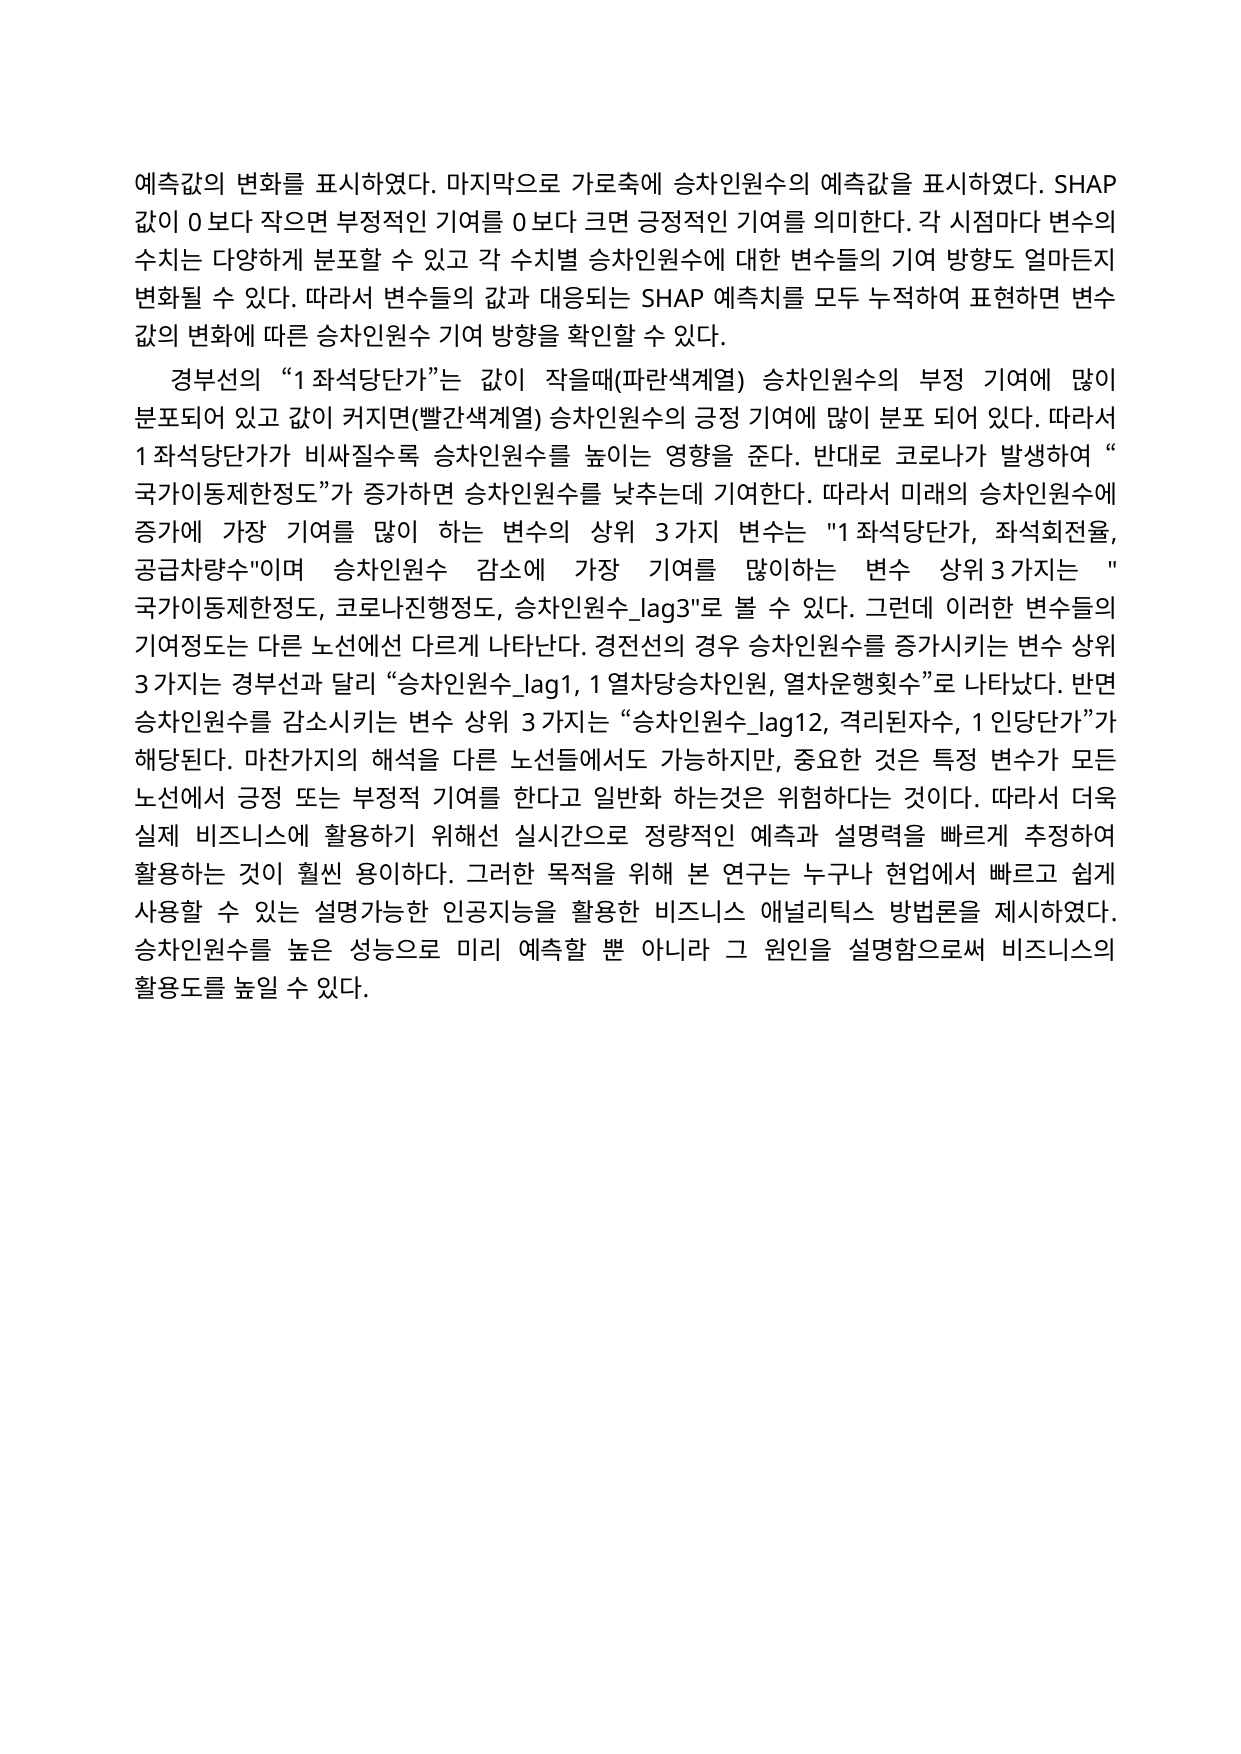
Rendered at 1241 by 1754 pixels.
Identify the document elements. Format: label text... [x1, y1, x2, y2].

text 경부선의 “1좌석당단가”는 값이 작을때(파란색계열) 승차인원수의 부정 기여에 많이 분포되어 있고 값이 커지면(빨간색계열) 승차인원수의 긍정 기여에 많이 분포 되어 있다. 따라서 1좌석당단가가 비싸질수록 승차인원수를 높이는 영향을 준다. 반대로 코로나가 발생하여 “국가이동제한정도”가 증가하면 승차인원수를 낮추는데 기여한다. 따라서 미래의 승차인원수에 증가에 가장 기여를 많이 하는 변수의 상위 3가지 변수는 "1좌석당단가, 좌석회전율, 공급차량수"이며 승차인원수 감소에 가장 기여를 많이하는 변수 상위3가지는 "국가이동제한정도, 코로나진행정도, 승차인원수_lag3"로 볼 수 있다. 그런데 이러한 변수들의 기여정도는 다른 노선에선 다르게 나타난다. 경전선의 경우 승차인원수를 증가시키는 변수 상위 3가지는 경부선과 달리 “승차인원수_lag1, 1열차당승차인원, 열차운행횟수”로 나타났다. 반면 승차인원수를 감소시키는 변수 상위 3가지는 “승차인원수_lag12, 격리된자수, 1인당단가”가 해당된다. 마찬가지의 해석을 다른 노선들에서도 가능하지만, 중요한 것은 특정 변수가 모든 노선에서 긍정 또는 부정적 기여를 한다고 일반화 하는것은 위험하다는 것이다. 따라서 더욱 실제 비즈니스에 활용하기 위해선 실시간으로 정량적인 예측과 설명력을 빠르게 추정하여 활용하는 것이 훨씬 용이하다. 그러한 목적을 위해 본 연구는 누구나 현업에서 빠르고 쉽게 사용할 수 있는 설명가능한 인공지능을 활용한 비즈니스 애널리틱스 방법론을 제시하였다. 승차인원수를 높은 성능으로 미리 예측할 뿐 아니라 그 원인을 설명함으로써 비즈니스의 활용도를 높일 수 있다. [134, 360, 1117, 1005]
